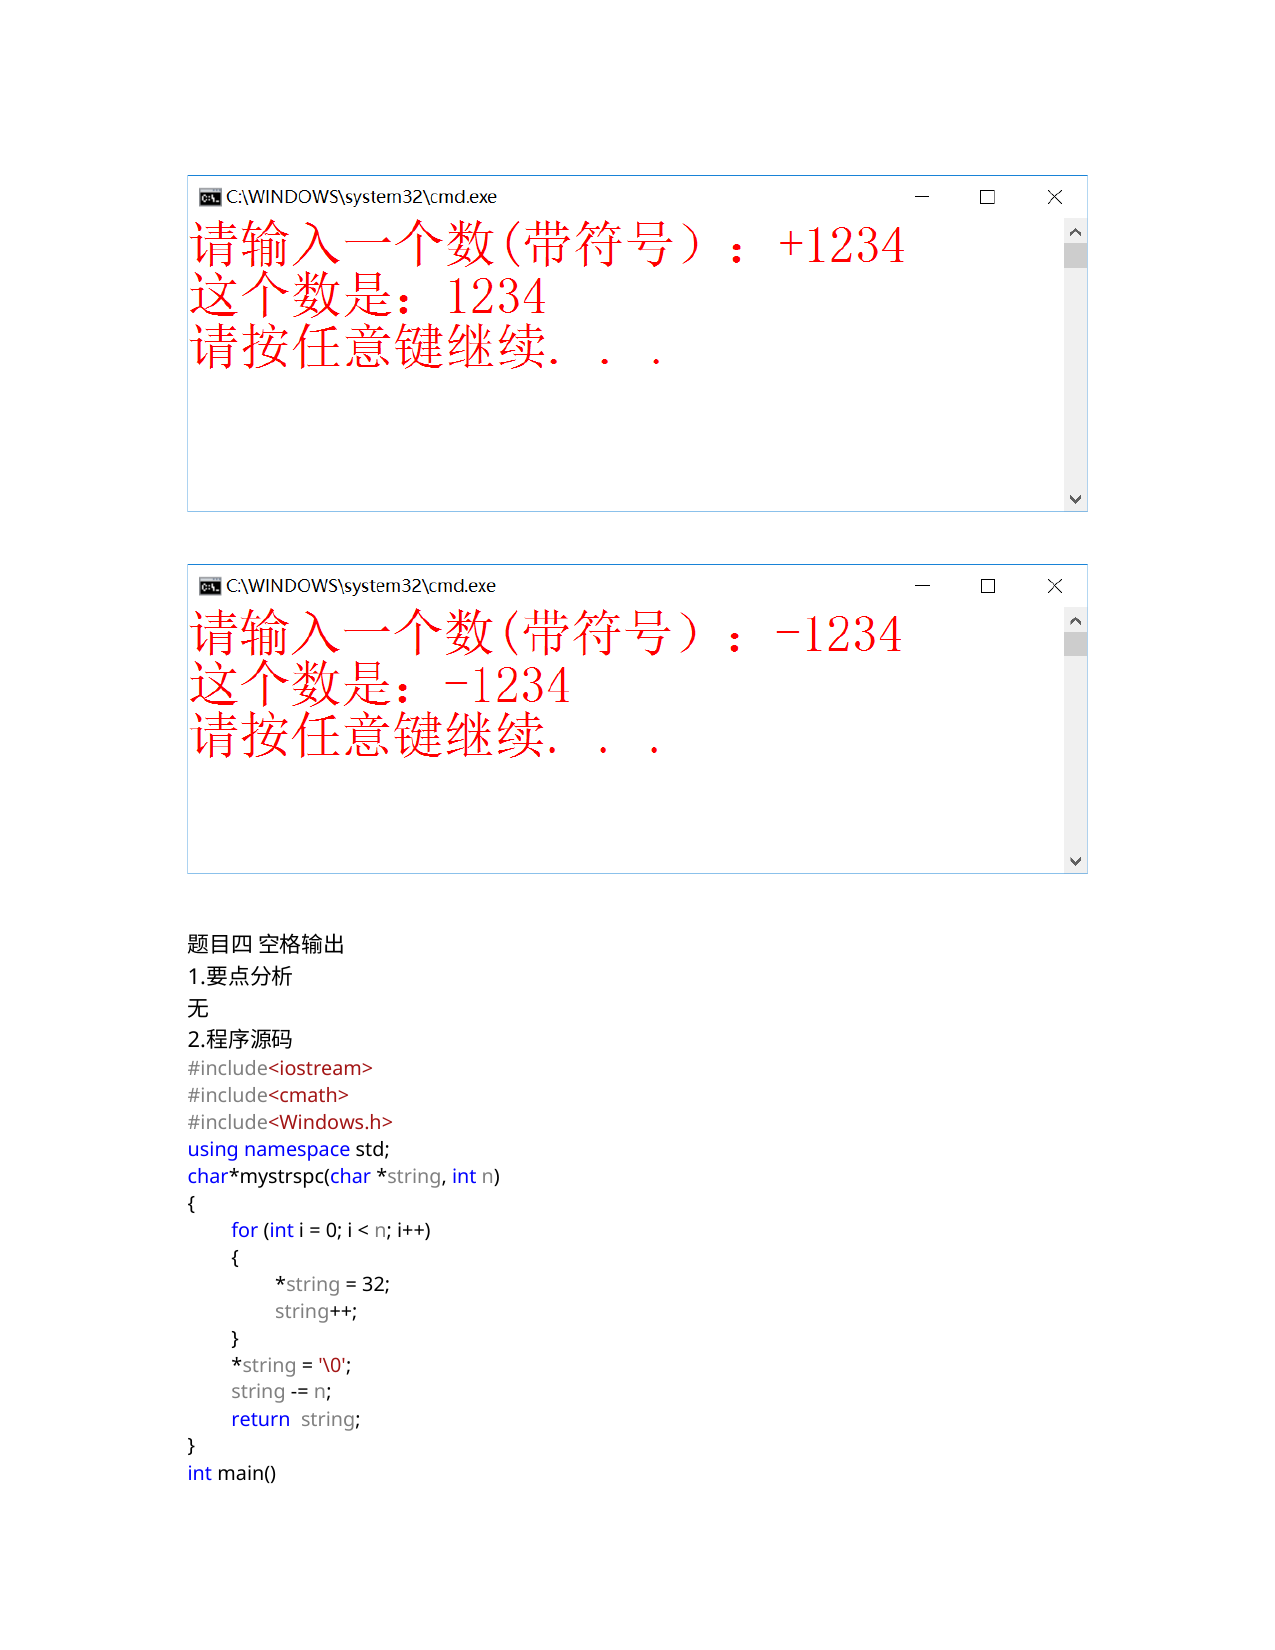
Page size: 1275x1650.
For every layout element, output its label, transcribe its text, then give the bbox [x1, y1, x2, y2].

text 无 [187, 991, 1087, 1022]
text for (int i = 0; i < n; i++) [187, 1216, 1087, 1243]
text return string; [187, 1405, 1087, 1432]
text *string = '\0'; [187, 1351, 1087, 1378]
text string++; [187, 1297, 1087, 1324]
text using namespace std; [187, 1135, 1087, 1162]
picture [187, 564, 1088, 874]
text string -= n; [187, 1378, 1087, 1405]
text 题目四 空格输出 [187, 927, 1087, 959]
text } [187, 1432, 1087, 1459]
picture [187, 175, 1088, 512]
text *string = 32; [187, 1270, 1087, 1297]
text char*mystrspc(char *string, int n) [187, 1162, 1087, 1189]
text 2.程序源码 [187, 1022, 1087, 1054]
text int main() [187, 1459, 1087, 1486]
text #include<Windows.h> [187, 1108, 1087, 1135]
text #include<cmath> [187, 1081, 1087, 1108]
text { [187, 1243, 1087, 1270]
text #include<iostream> [187, 1054, 1087, 1081]
text { [187, 1189, 1087, 1216]
text 1.要点分析 [187, 959, 1087, 991]
text } [187, 1324, 1087, 1351]
